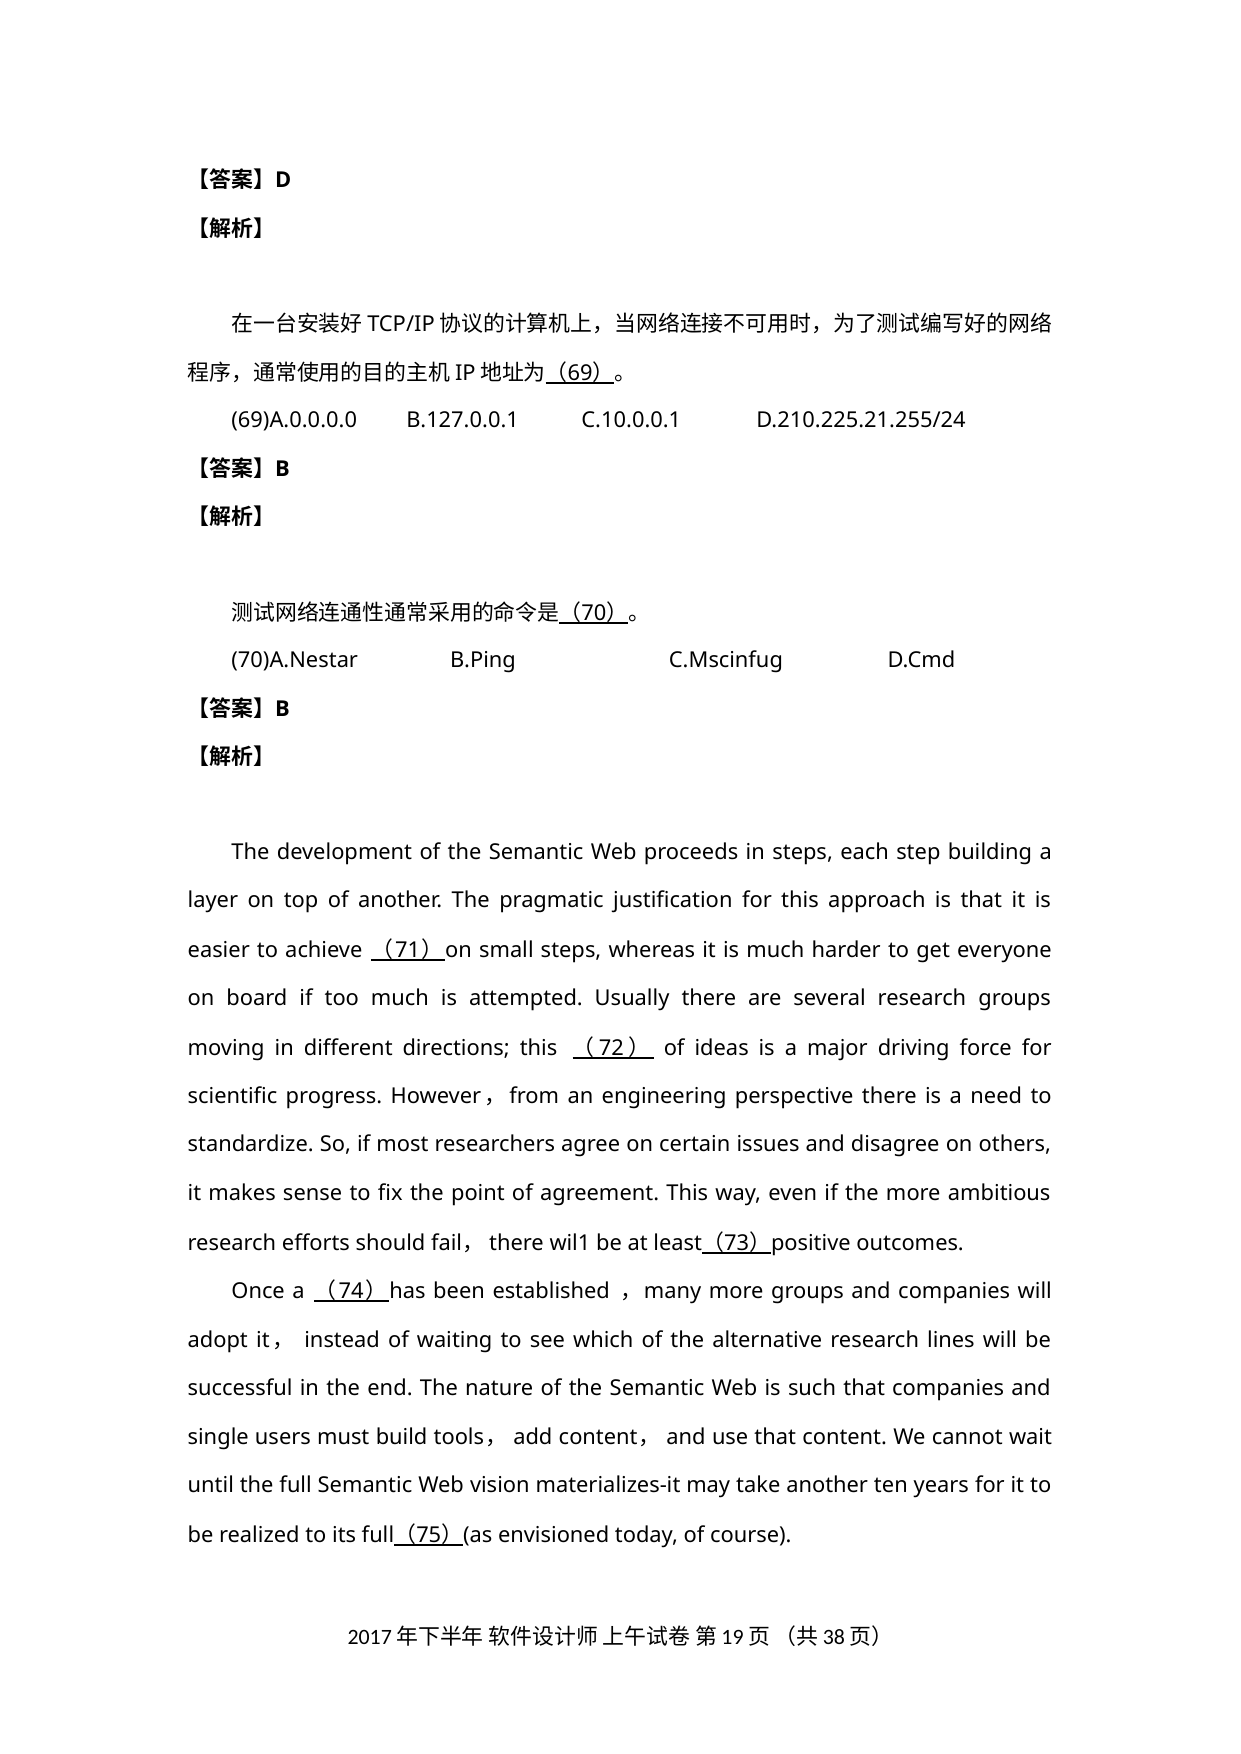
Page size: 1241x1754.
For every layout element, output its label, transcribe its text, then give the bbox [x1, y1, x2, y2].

text 在一台安装好TCP/IP协议的计算机上，当网络连接不可用时，为了测试编写好的网络程序，通常使用的目的主机 IP地址为（69）。 [187, 306, 1053, 387]
text 【解析】 [187, 739, 1053, 771]
text 【解析】 [187, 210, 1053, 243]
text 【答案】B [187, 451, 1053, 483]
text 测试网络连通性通常采用的命令是（70）。 [187, 594, 1053, 627]
text 【答案】D [187, 162, 1053, 194]
text (69)A.0.0.0.0 B.127.0.0.1 C.10.0.0.1 D.210.225.21.255/24 [187, 403, 1053, 436]
text 【解析】 [187, 499, 1053, 531]
text Once a （74）has been established ，many more groups and companies will adopt it， instead of waiting to see which of the alternative research lines will be successful in the end. The nature of the Semantic Web is such that companies and single users must build tools， add content， and use that content. We cannot wait until the full Semantic Web vision materializes-it may take another ten years for it to be realized to its full（75）(as envisioned today, of course). [187, 1273, 1053, 1549]
text 【答案】B [187, 690, 1053, 723]
text The development of the Semantic Web proceeds in steps, each step building a layer on top of another. The pragmatic justification for this approach is that it is easier to achieve （71）on small steps, whereas it is much harder to get everyone on board if too much is attempted. Usually there are several research groups moving in different directions; this （72） of ideas is a major driving force for scientific progress. However，from an engineering perspective there is a need to standardize. So, if most researchers agree on certain issues and disagree on others, it makes sense to fix the point of agreement. This way, even if the more ambitious research efforts should fail， there wil1 be at least（73）positive outcomes. [187, 834, 1053, 1257]
text (70)A.Nestar B.Ping C.Mscinfug D.Cmd [187, 643, 1053, 675]
